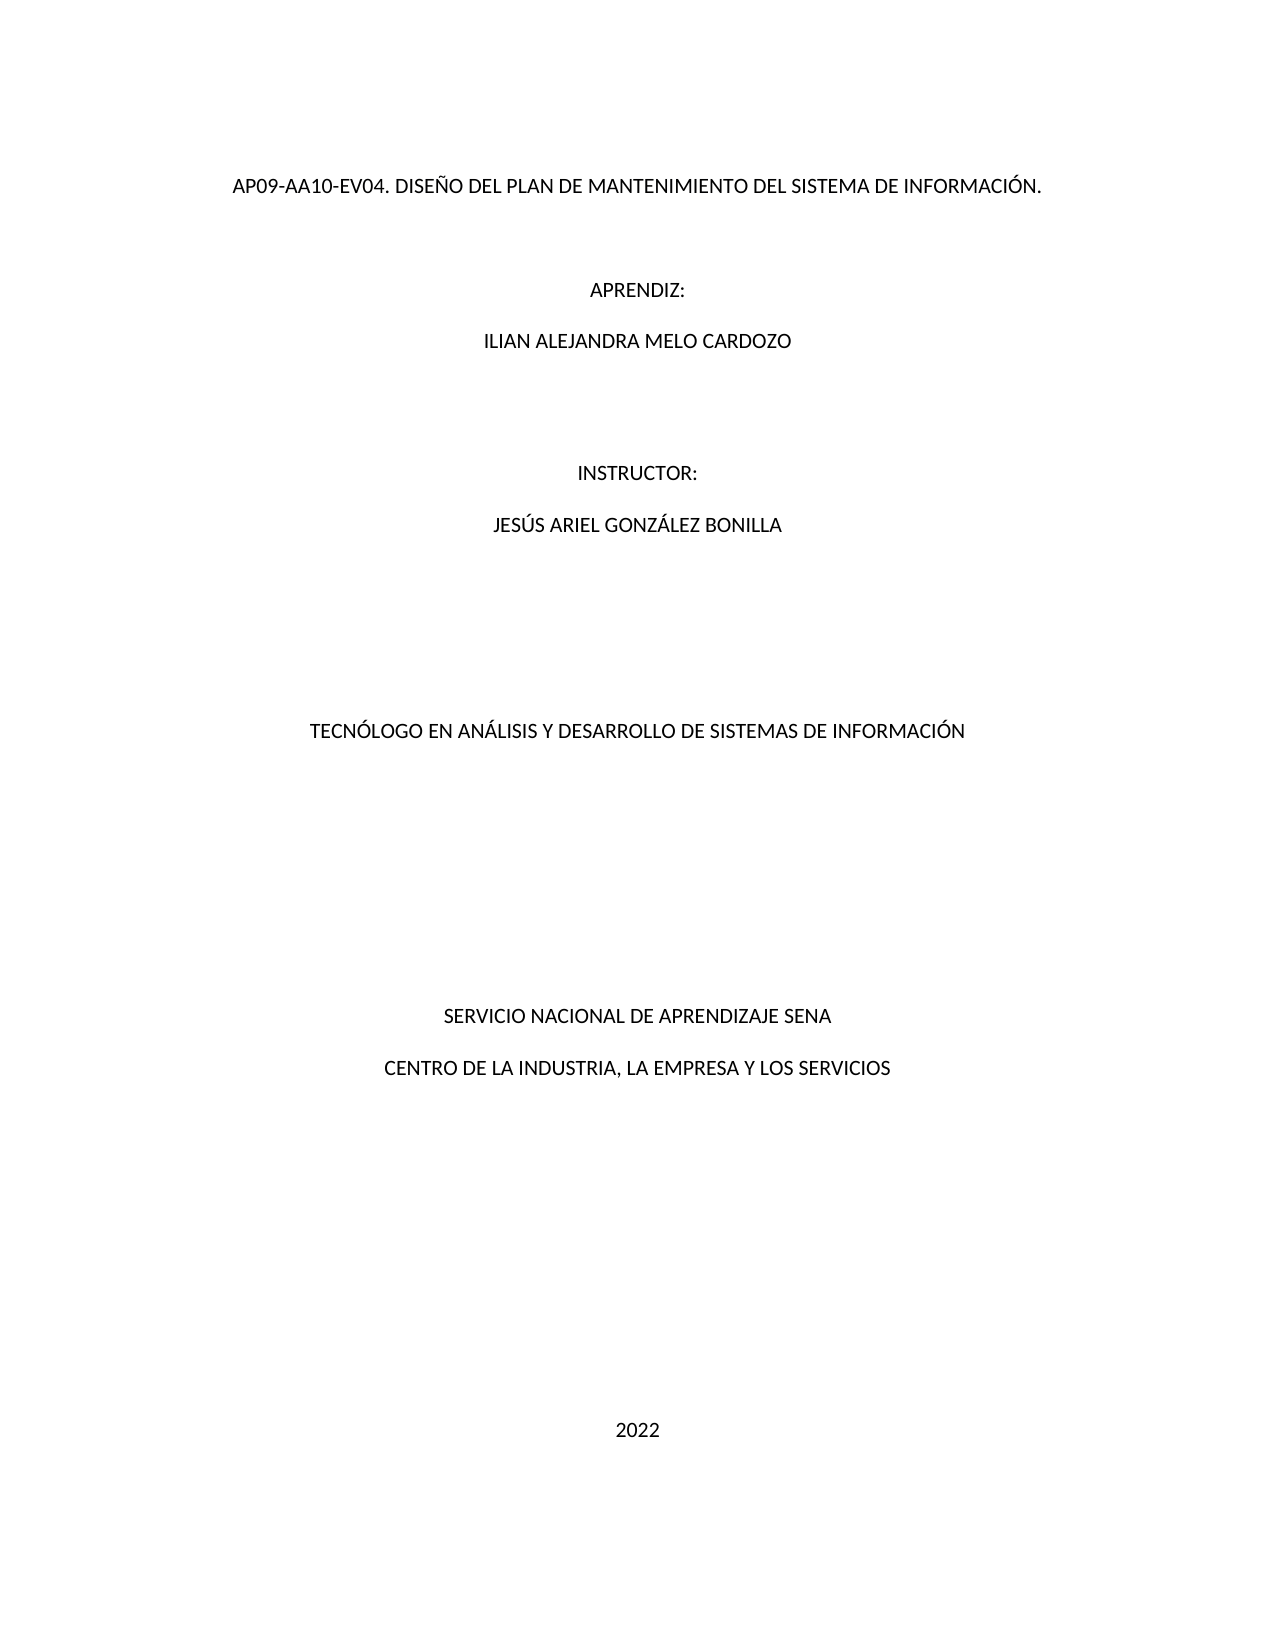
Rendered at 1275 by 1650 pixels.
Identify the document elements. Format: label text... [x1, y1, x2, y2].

text INSTRUCTOR: [177, 459, 1098, 486]
text JESÚS ARIEL GONZÁLEZ BONILLA [177, 511, 1098, 538]
text TECNÓLOGO EN ANÁLISIS Y DESARROLLO DE SISTEMAS DE INFORMACIÓN [177, 718, 1098, 744]
text AP09-AA10-EV04. DISEÑO DEL PLAN DE MANTENIMIENTO DEL SISTEMA DE INFORMACIÓN. [177, 173, 1098, 199]
text ILIAN ALEJANDRA MELO CARDOZO [177, 328, 1098, 354]
text SERVICIO NACIONAL DE APRENDIZAJE SENA [177, 1003, 1098, 1029]
text CENTRO DE LA INDUSTRIA, LA EMPRESA Y LOS SERVICIOS [177, 1054, 1098, 1081]
text 2022 [177, 1416, 1098, 1443]
text APRENDIZ: [177, 276, 1098, 303]
